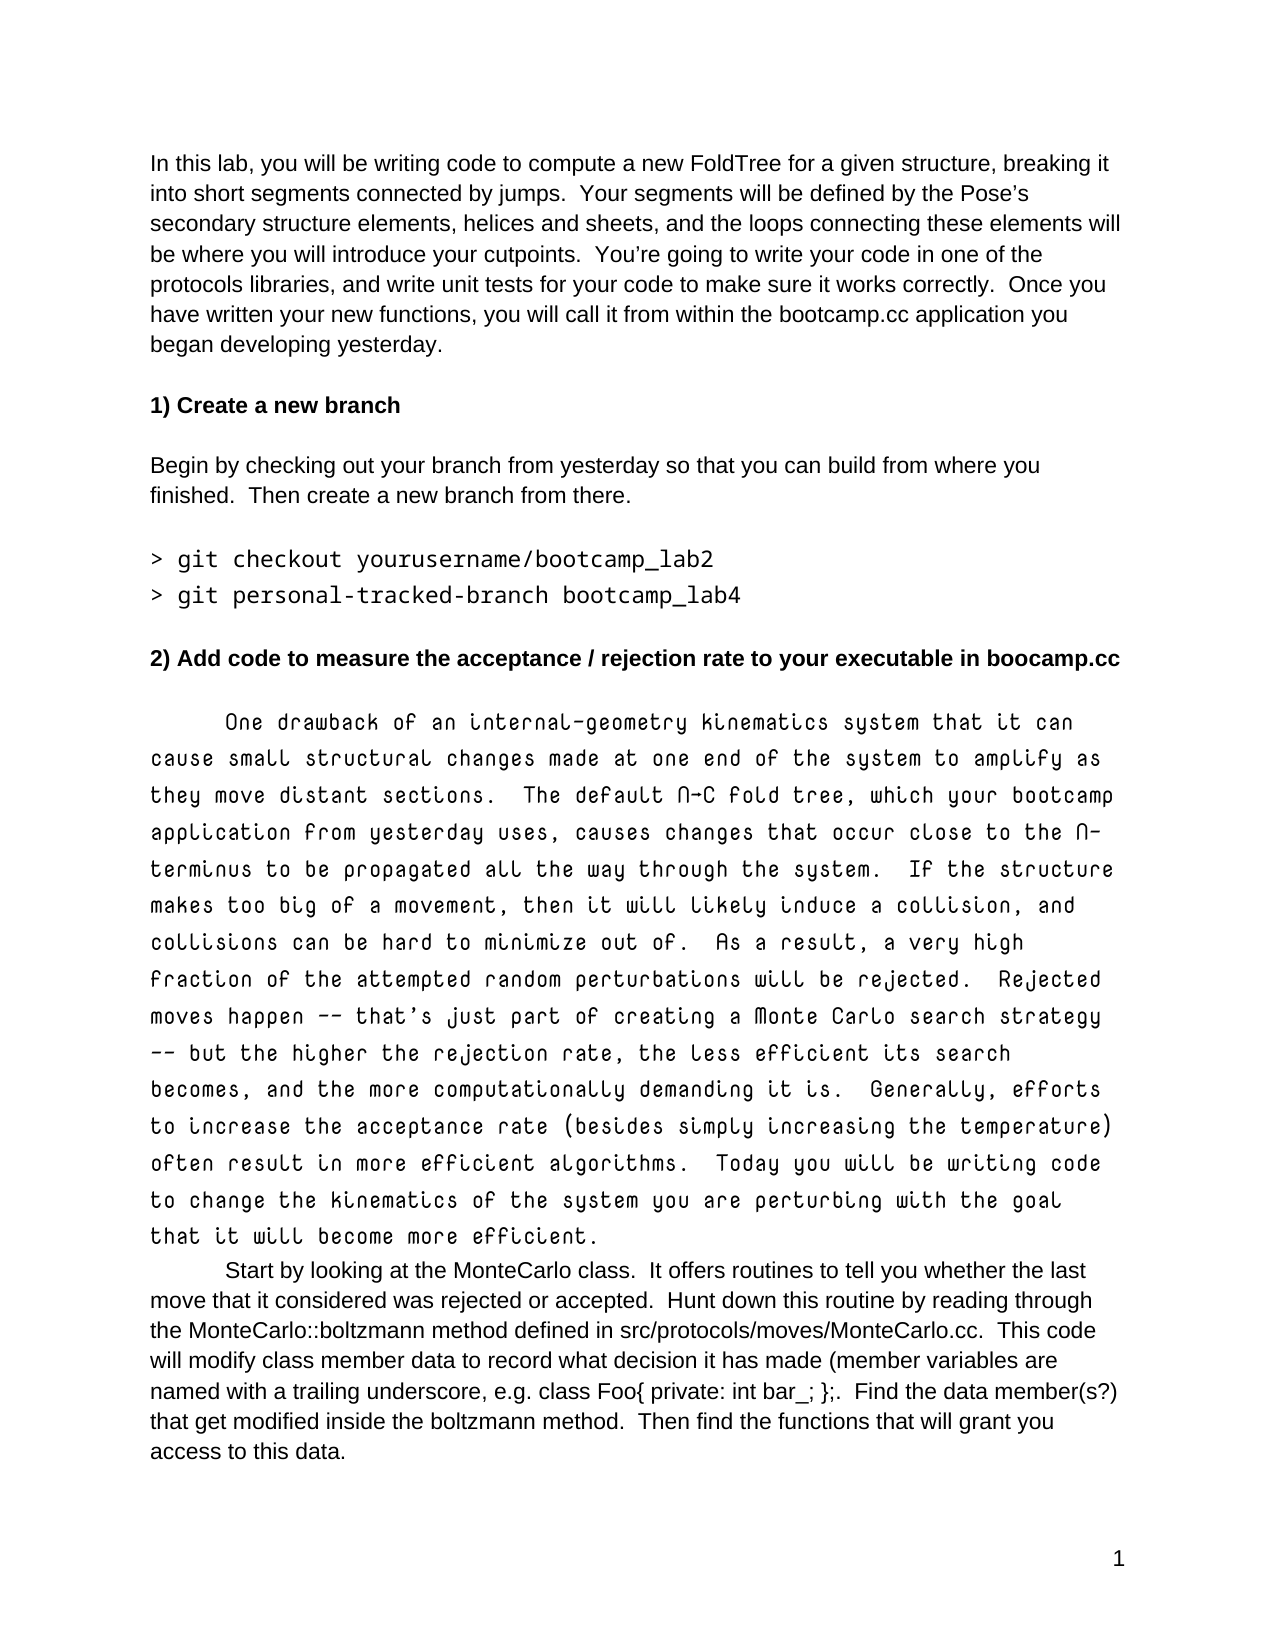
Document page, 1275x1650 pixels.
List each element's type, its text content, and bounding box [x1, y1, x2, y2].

text One drawback of an internal-geometry kinematics system that it can cause small structural changes made at one end of the system to amplify as they move distant sections. The default N→C fold tree, which your bootcamp application from yesterday uses, causes changes that occur close to the N-terminus to be propagated all the way through the system. If the structure makes too big of a movement, then it will likely induce a collision, and collisions can be hard to minimize out of. As a result, a very high fraction of the attempted random perturbations will be rejected. Rejected moves happen -- that’s just part of creating a Monte Carlo search strategy -- but the higher the rejection rate, the less efficient its search becomes, and the more computationally demanding it is. Generally, efforts to increase the acceptance rate (besides simply increasing the temperature) often result in more efficient algorithms. Today you will be writing code to change the kinematics of the system you are perturbing with the goal that it will become more efficient. [150, 705, 1125, 1252]
text Start by looking at the MonteCarlo class. It offers routines to tell you whether the last move that it considered was rejected or accepted. Hunt down this routine by reading through the MonteCarlo::boltzmann method defined in src/protocols/moves/MonteCarlo.cc. This code will modify class member data to record what decision it has made (member variables are named with a trailing underscore, e.g. class Foo{ private: int bar_; };. Find the data member(s?) that get modified inside the boltzmann method. Then find the functions that will grant you access to this data. [150, 1257, 1125, 1464]
text 1) Create a new branch [150, 392, 1125, 418]
text Begin by checking out your branch from yesterday so that you can build from where you finished. Then create a new branch from there. [150, 452, 1125, 509]
text In this lab, you will be writing code to compute a new FoldTree for a given structure, breaking it into short segments connected by jumps. Your segments will be defined by the Pose’s secondary structure elements, helices and sheets, and the loops connecting these elements will be where you will introduce your cutpoints. You’re going to write your code in one of the protocols libraries, and write unit tests for your code to make sure it works correctly. Once you have written your new functions, you will call it from within the bootcamp.cc application you began developing yesterday. [150, 150, 1125, 358]
text 2) Add code to measure the acceptance / rejection rate to your executable in boocamp.cc [150, 645, 1125, 671]
text > git personal-tracked-branch bootcamp_lab4 [150, 579, 1125, 610]
text > git checkout yourusername/bootcamp_lab2 [150, 543, 1125, 574]
